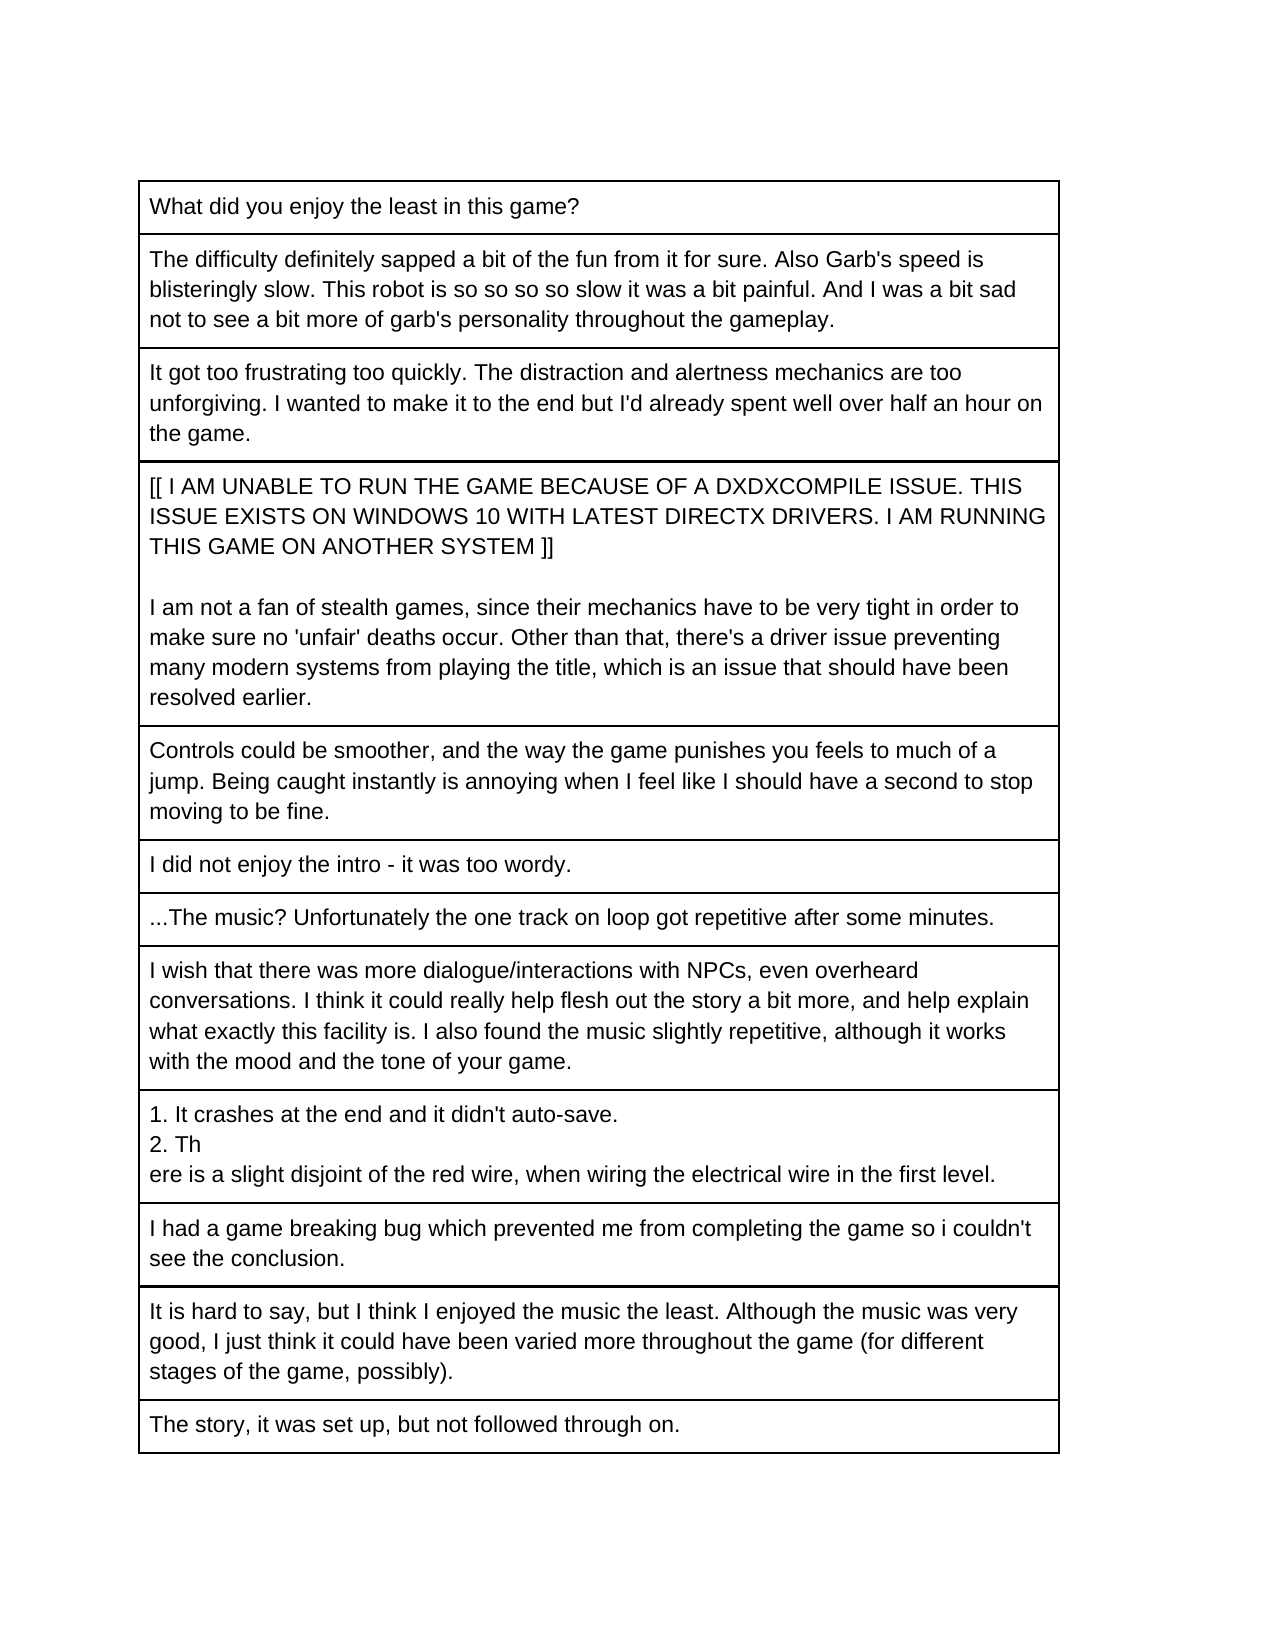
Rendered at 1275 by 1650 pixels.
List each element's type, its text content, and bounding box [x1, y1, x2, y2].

table_header What did you enjoy the least in this game? [140, 182, 1058, 233]
table_cell Controls could be smoother, and the way the game punishes you feels to much of a jump. Being caught instantly is annoying when I feel like I should have a second to stop moving to be fine. [140, 727, 1058, 838]
table_cell 1. It crashes at the end and it didn't auto-save. 2. Th ere is a slight disjoint of the red wire, when wiring the electrical wire in the first level. [140, 1091, 1058, 1202]
table_cell I had a game breaking bug which prevented me from completing the game so i couldn't see the conclusion. [140, 1204, 1058, 1285]
table_cell [[ I AM UNABLE TO RUN THE GAME BECAUSE OF A DXDXCOMPILE ISSUE. THIS ISSUE EXISTS ON WINDOWS 10 WITH LATEST DIRECTX DRIVERS. I AM RUNNING THIS GAME ON ANOTHER SYSTEM ]] I am not a fan of stealth games, since their mechanics have to be very tight in order to make sure no 'unfair' deaths occur. Other than that, there's a driver issue preventing many modern systems from playing the title, which is an issue that should have been resolved earlier. [140, 463, 1058, 725]
table_cell I did not enjoy the intro - it was too wordy. [140, 841, 1058, 892]
table_cell It is hard to say, but I think I enjoyed the music the least. Although the music was very good, I just think it could have been varied more throughout the game (for different stages of the game, possibly). [140, 1288, 1058, 1399]
table_cell It got too frustrating too quickly. The distraction and alertness mechanics are too unforgiving. I wanted to make it to the end but I'd already spent well over half an hour on the game. [140, 349, 1058, 460]
table_cell The difficulty definitely sapped a bit of the fun from it for sure. Also Garb's speed is blisteringly slow. This robot is so so so so slow it was a bit painful. And I was a bit sad not to see a bit more of garb's personality throughout the gameplay. [140, 235, 1058, 347]
table_cell ...The music? Unfortunately the one track on loop got repetitive after some minutes. [140, 894, 1058, 945]
table_cell The story, it was set up, but not followed through on. [140, 1401, 1058, 1452]
table_cell I wish that there was more dialogue/interactions with NPCs, even overheard conversations. I think it could really help flesh out the story a bit more, and help explain what exactly this facility is. I also found the music slightly repetitive, although it works with the mood and the tone of your game. [140, 947, 1058, 1088]
